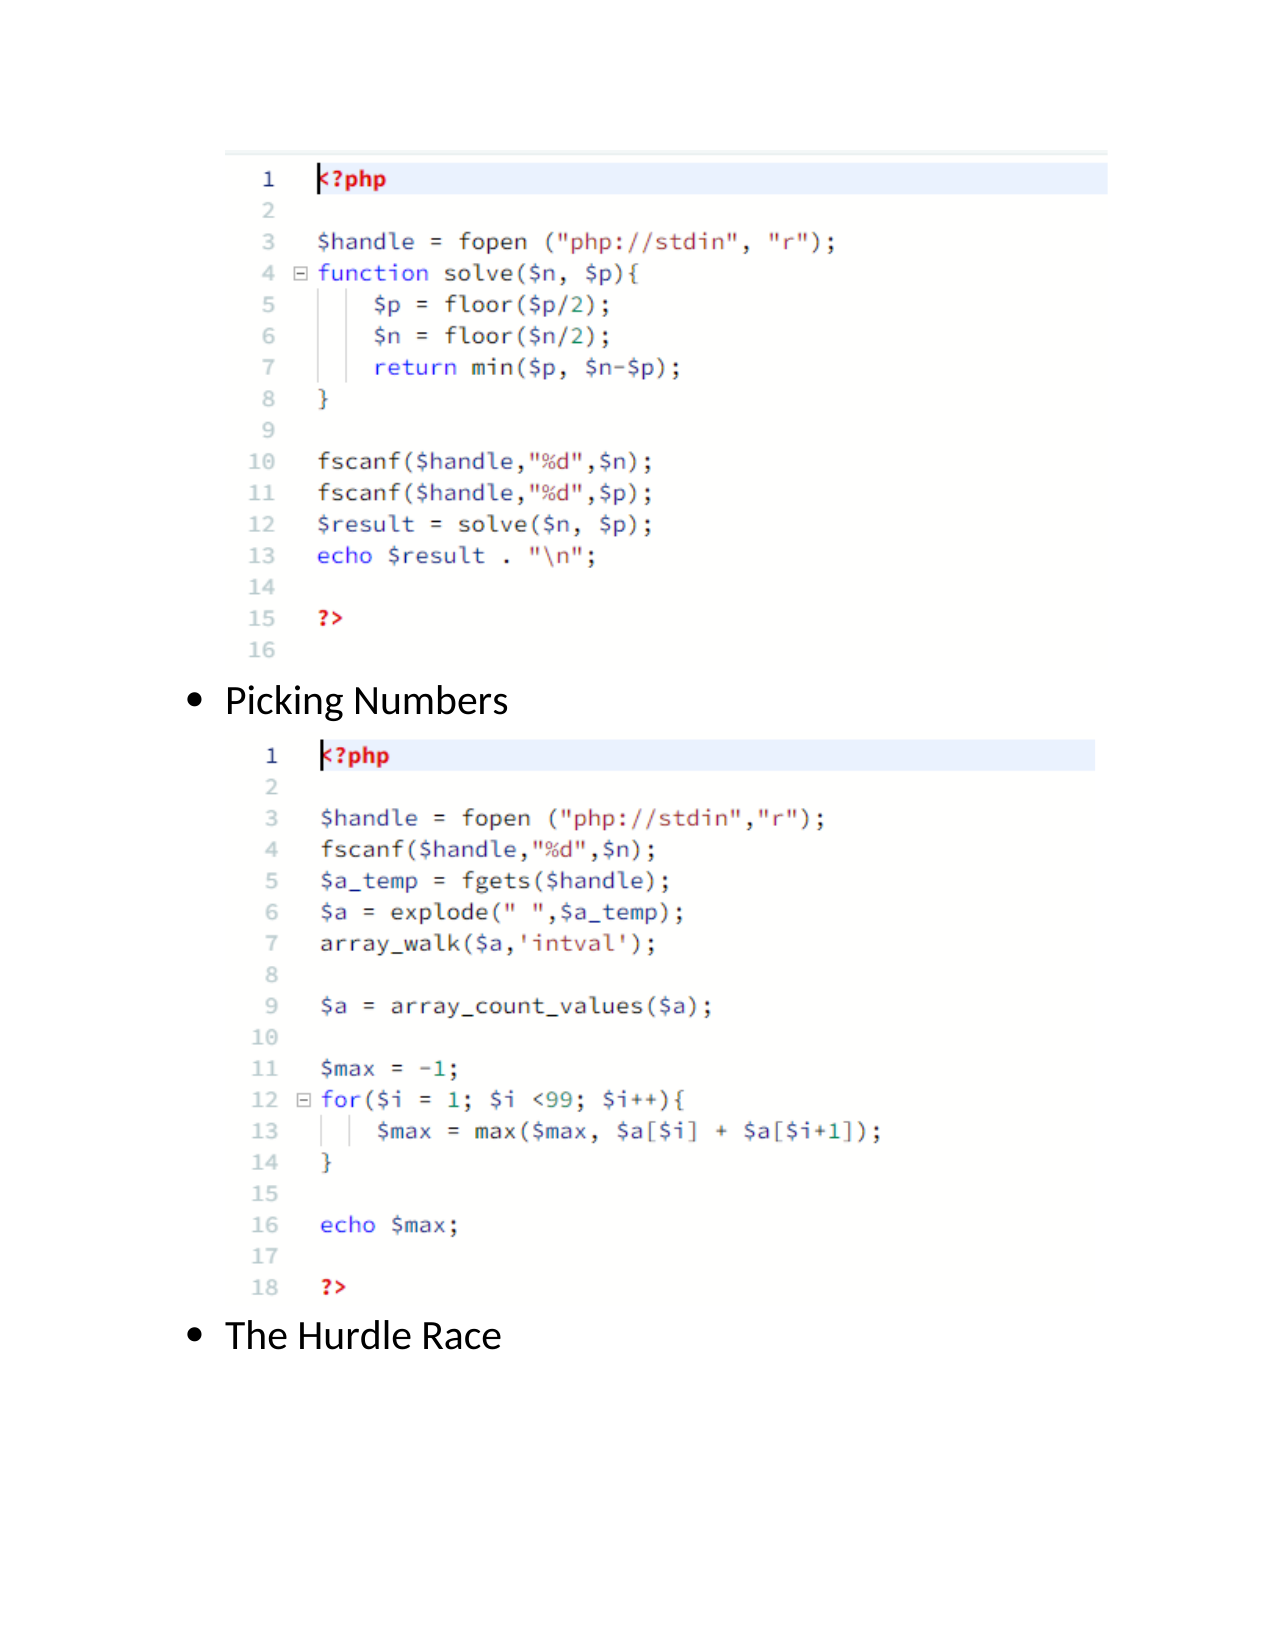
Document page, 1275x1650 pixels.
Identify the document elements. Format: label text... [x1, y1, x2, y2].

picture [225, 732, 1096, 1306]
list Picking Numbers [187, 674, 1125, 725]
picture [225, 150, 1108, 670]
list The Hurdle Race [187, 1309, 1125, 1360]
